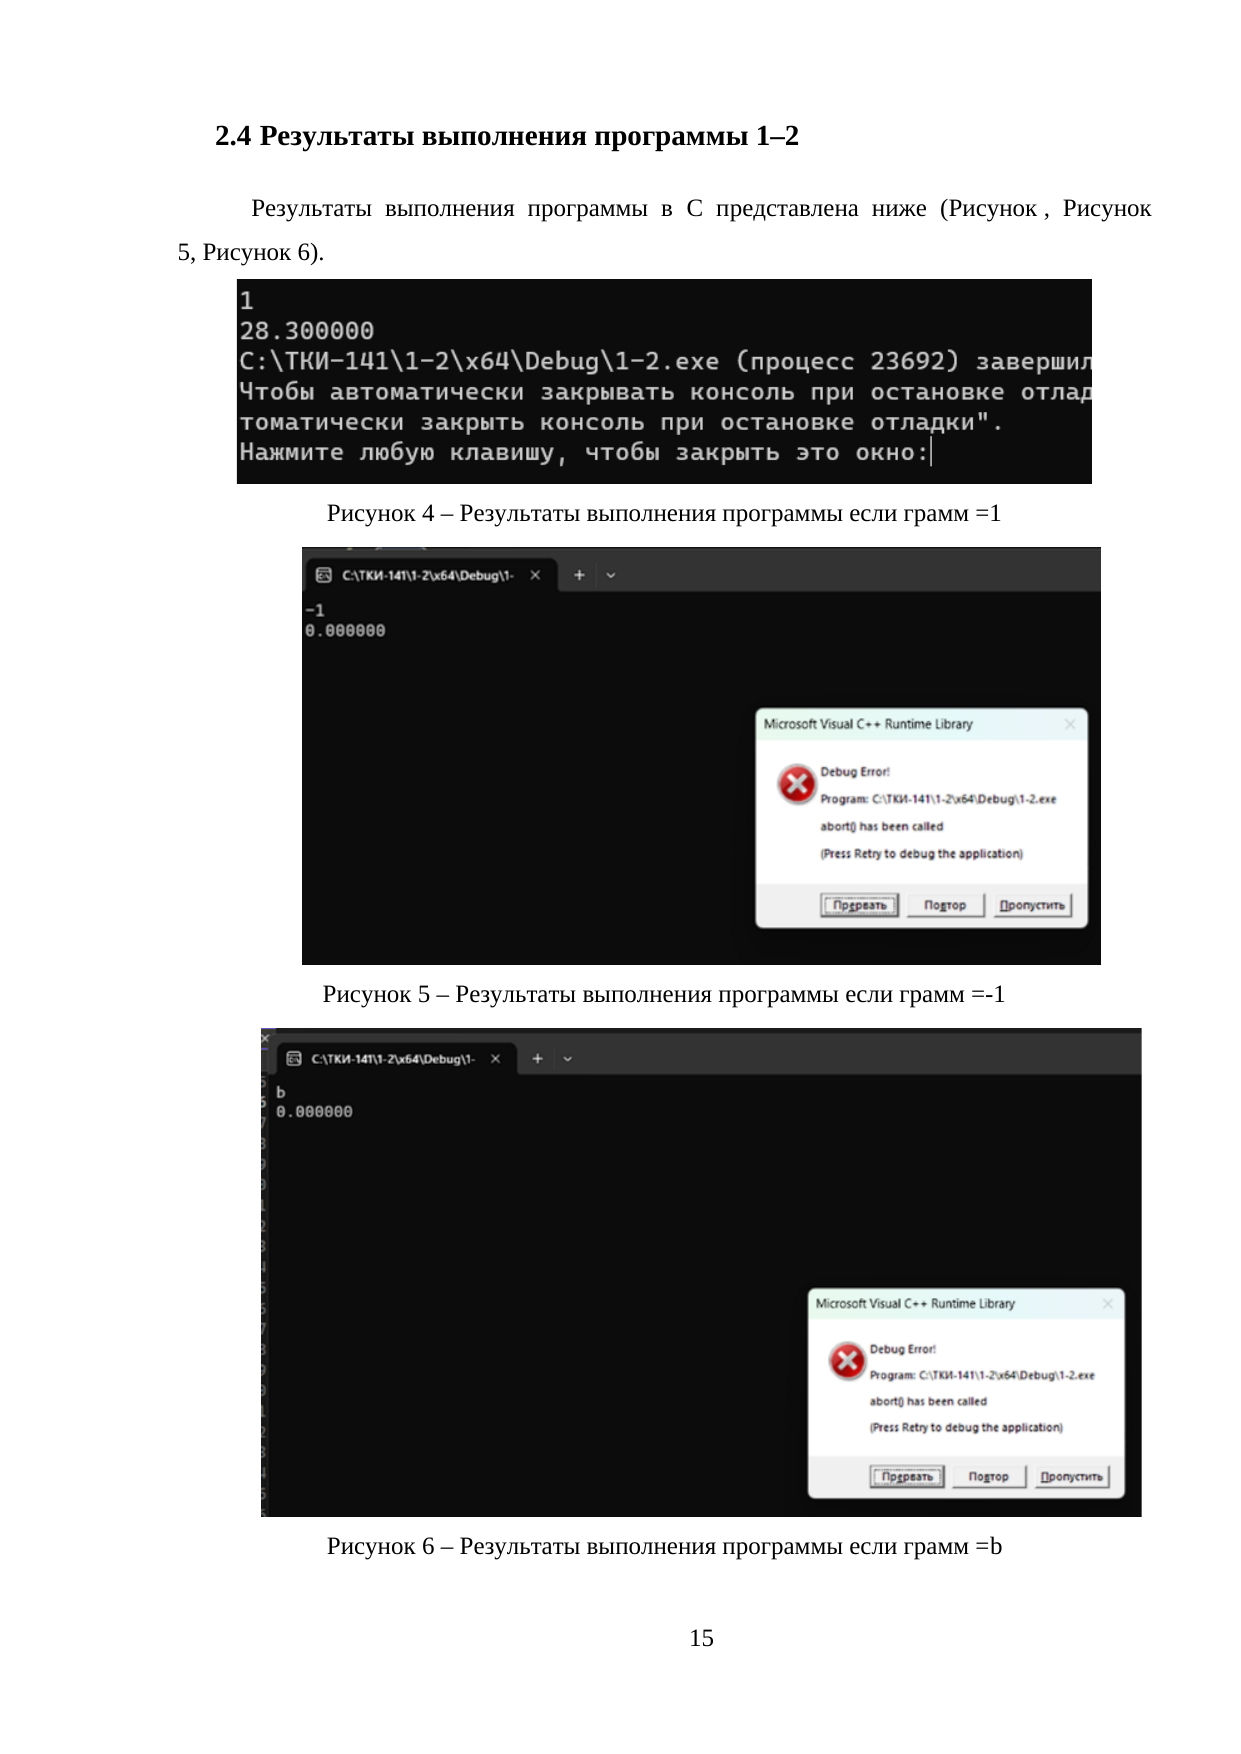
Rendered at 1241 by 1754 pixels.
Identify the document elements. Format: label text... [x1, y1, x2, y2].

text Рисунок 6 – Результаты выполнения программы если грамм =b [177, 1531, 1152, 1559]
picture [302, 547, 1101, 965]
list Результаты выполнения программы 1–2 [215, 118, 1152, 152]
text Рисунок 4 – Результаты выполнения программы если грамм =1 [177, 498, 1152, 527]
picture [261, 1028, 1142, 1517]
text Рисунок 5 – Результаты выполнения программы если грамм =-1 [177, 979, 1152, 1008]
text Результаты выполнения программы в C представлена ниже (Рисунок 4, Рисунок 5, Рисунок 6). [177, 193, 1152, 265]
picture [236, 279, 1092, 484]
